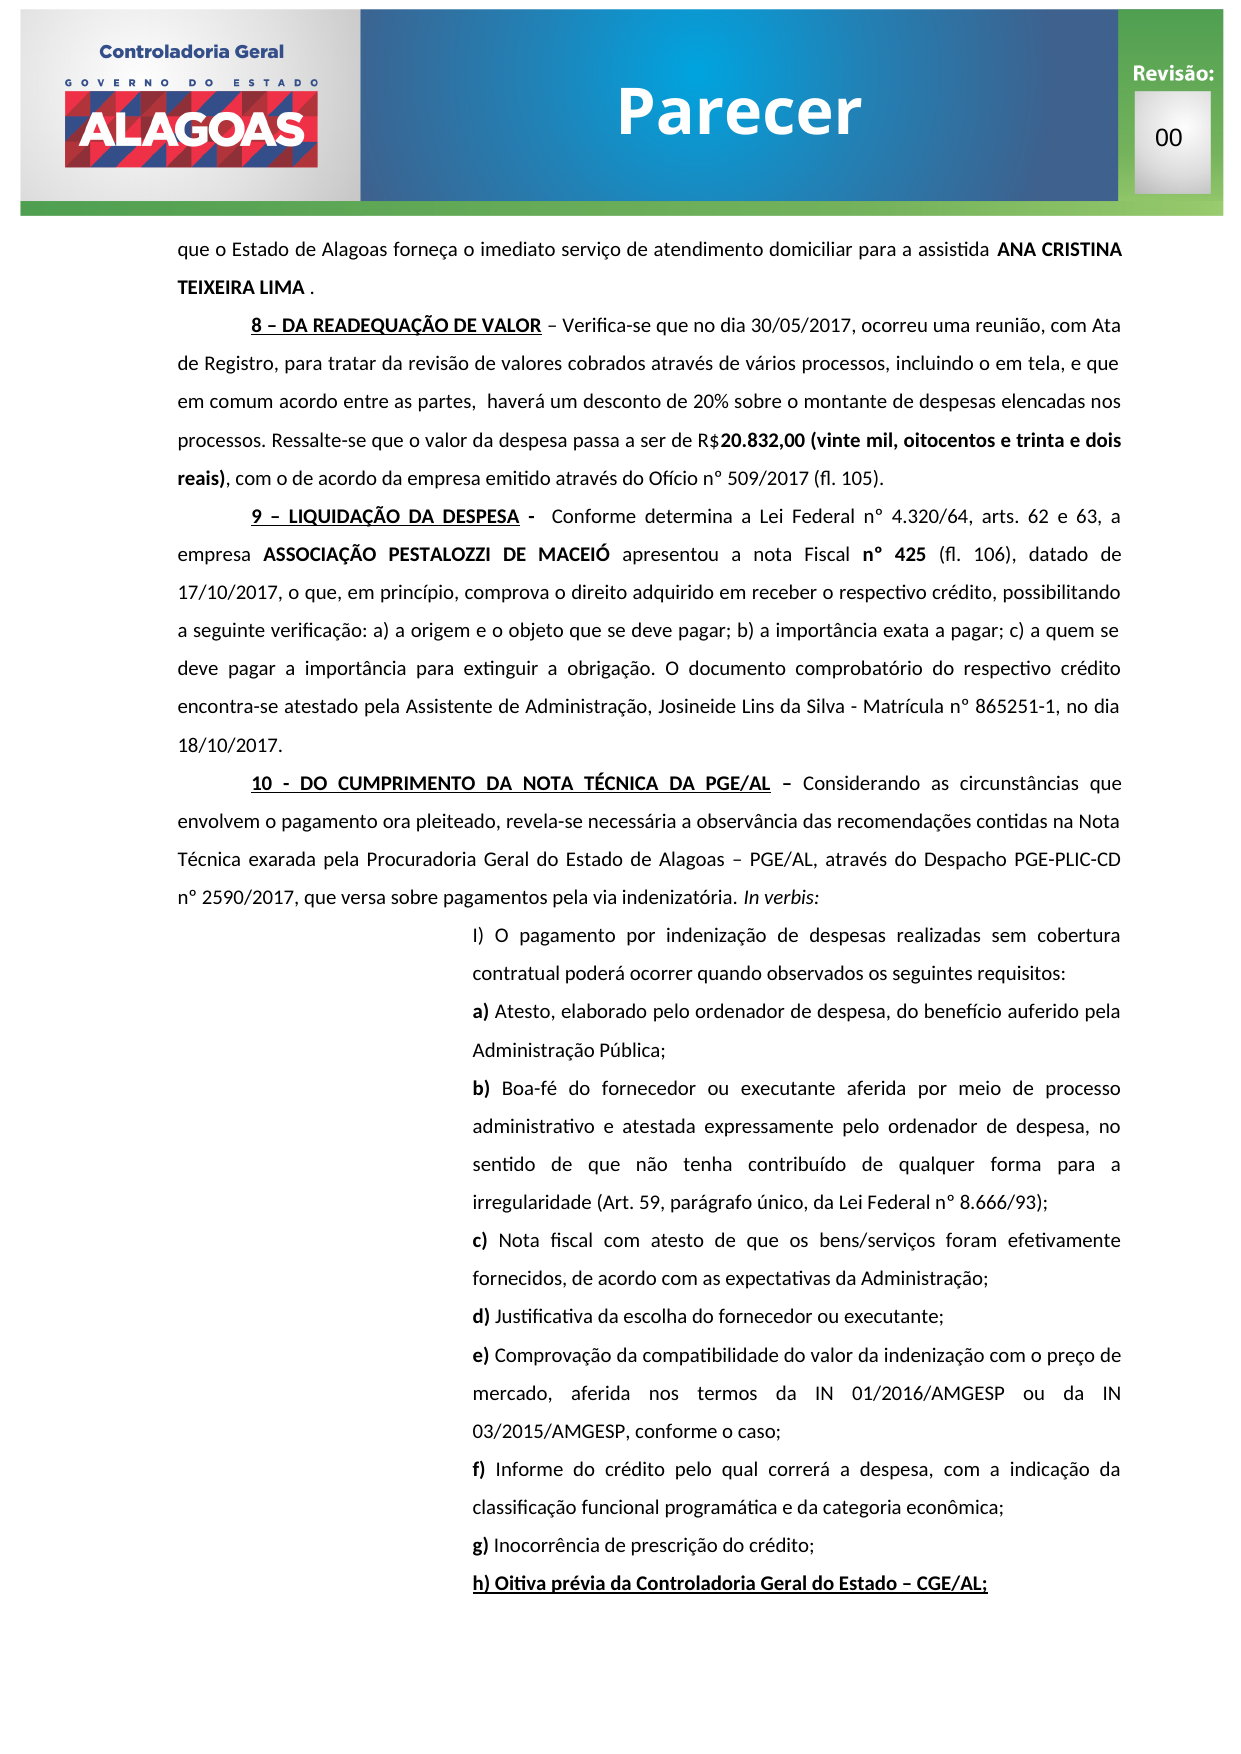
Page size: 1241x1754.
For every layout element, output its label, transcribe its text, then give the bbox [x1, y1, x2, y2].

text I) O pagamento por indenização de despesas realizadas sem cobertura contratual poderá ocorrer quando observados os seguintes requisitos: [472, 922, 1122, 986]
text 10 - DO CUMPRIMENTO DA NOTA TÉCNICA DA PGE/AL – Considerando as circunstâncias que envolvem o pagamento ora pleiteado, revela-se necessária a observância das recomendações contidas na Nota Técnica exarada pela Procuradoria Geral do Estado de Alagoas – PGE/AL, através do Despacho PGE-PLIC-CD nº 2590/2017, que versa sobre pagamentos pela via indenizatória. In verbis: [177, 770, 1122, 910]
text b) Boa-fé do fornecedor ou executante aferida por meio de processo administrativo e atestada expressamente pelo ordenador de despesa, no sentido de que não tenha contribuído de qualquer forma para a irregularidade (Art. 59, parágrafo único, da Lei Federal nº 8.666/93); [472, 1075, 1122, 1215]
text e) Comprovação da compatibilidade do valor da indenização com o preço de mercado, aferida nos termos da IN 01/2016/AMGESP ou da IN 03/2015/AMGESP, conforme o caso; [472, 1342, 1122, 1443]
text f) Informe do crédito pelo qual correrá a despesa, com a indicação da classificação funcional programática e da categoria econômica; [472, 1456, 1122, 1520]
text a) Atesto, elaborado pelo ordenador de despesa, do benefício auferido pela Administração Pública; [472, 999, 1122, 1062]
text 9 – LIQUIDAÇÃO DA DESPESA - Conforme determina a Lei Federal nº 4.320/64, arts. 62 e 63, a empresa ASSOCIAÇÃO PESTALOZZI DE MACEIÓ apresentou a nota Fiscal nº 425 (fl. 106), datado de 17/10/2017, o que, em princípio, comprova o direito adquirido em receber o respectivo crédito, possibilitando a seguinte verificação: a) a origem e o objeto que se deve pagar; b) a importância exata a pagar; c) a quem se deve pagar a importância para extinguir a obrigação. O documento comprobatório do respectivo crédito encontra-se atestado pela Assistente de Administração, Josineide Lins da Silva - Matrícula nº 865251-1, no dia 18/10/2017. [177, 503, 1122, 757]
text h) Oitiva prévia da Controladoria Geral do Estado – CGE/AL; [472, 1571, 1122, 1596]
text d) Justificativa da escolha do fornecedor ou executante; [472, 1304, 1122, 1329]
text c) Nota fiscal com atesto de que os bens/serviços foram efetivamente fornecidos, de acordo com as expectativas da Administração; [472, 1227, 1122, 1291]
text 8 – DA READEQUAÇÃO DE VALOR – Verifica-se que no dia 30/05/2017, ocorreu uma reunião, com Ata de Registro, para tratar da revisão de valores cobrados através de vários processos, incluindo o em tela, e que em comum acordo entre as partes, haverá um desconto de 20% sobre o montante de despesas elencadas nos processos. Ressalte-se que o valor da despesa passa a ser de R$20.832,00 (vinte mil, oitocentos e trinta e dois reais), com o de acordo da empresa emitido através do Ofício nº 509/2017 (fl. 105). [177, 312, 1122, 490]
picture [20, 9, 1224, 216]
text g) Inocorrência de prescrição do crédito; [472, 1532, 1122, 1558]
